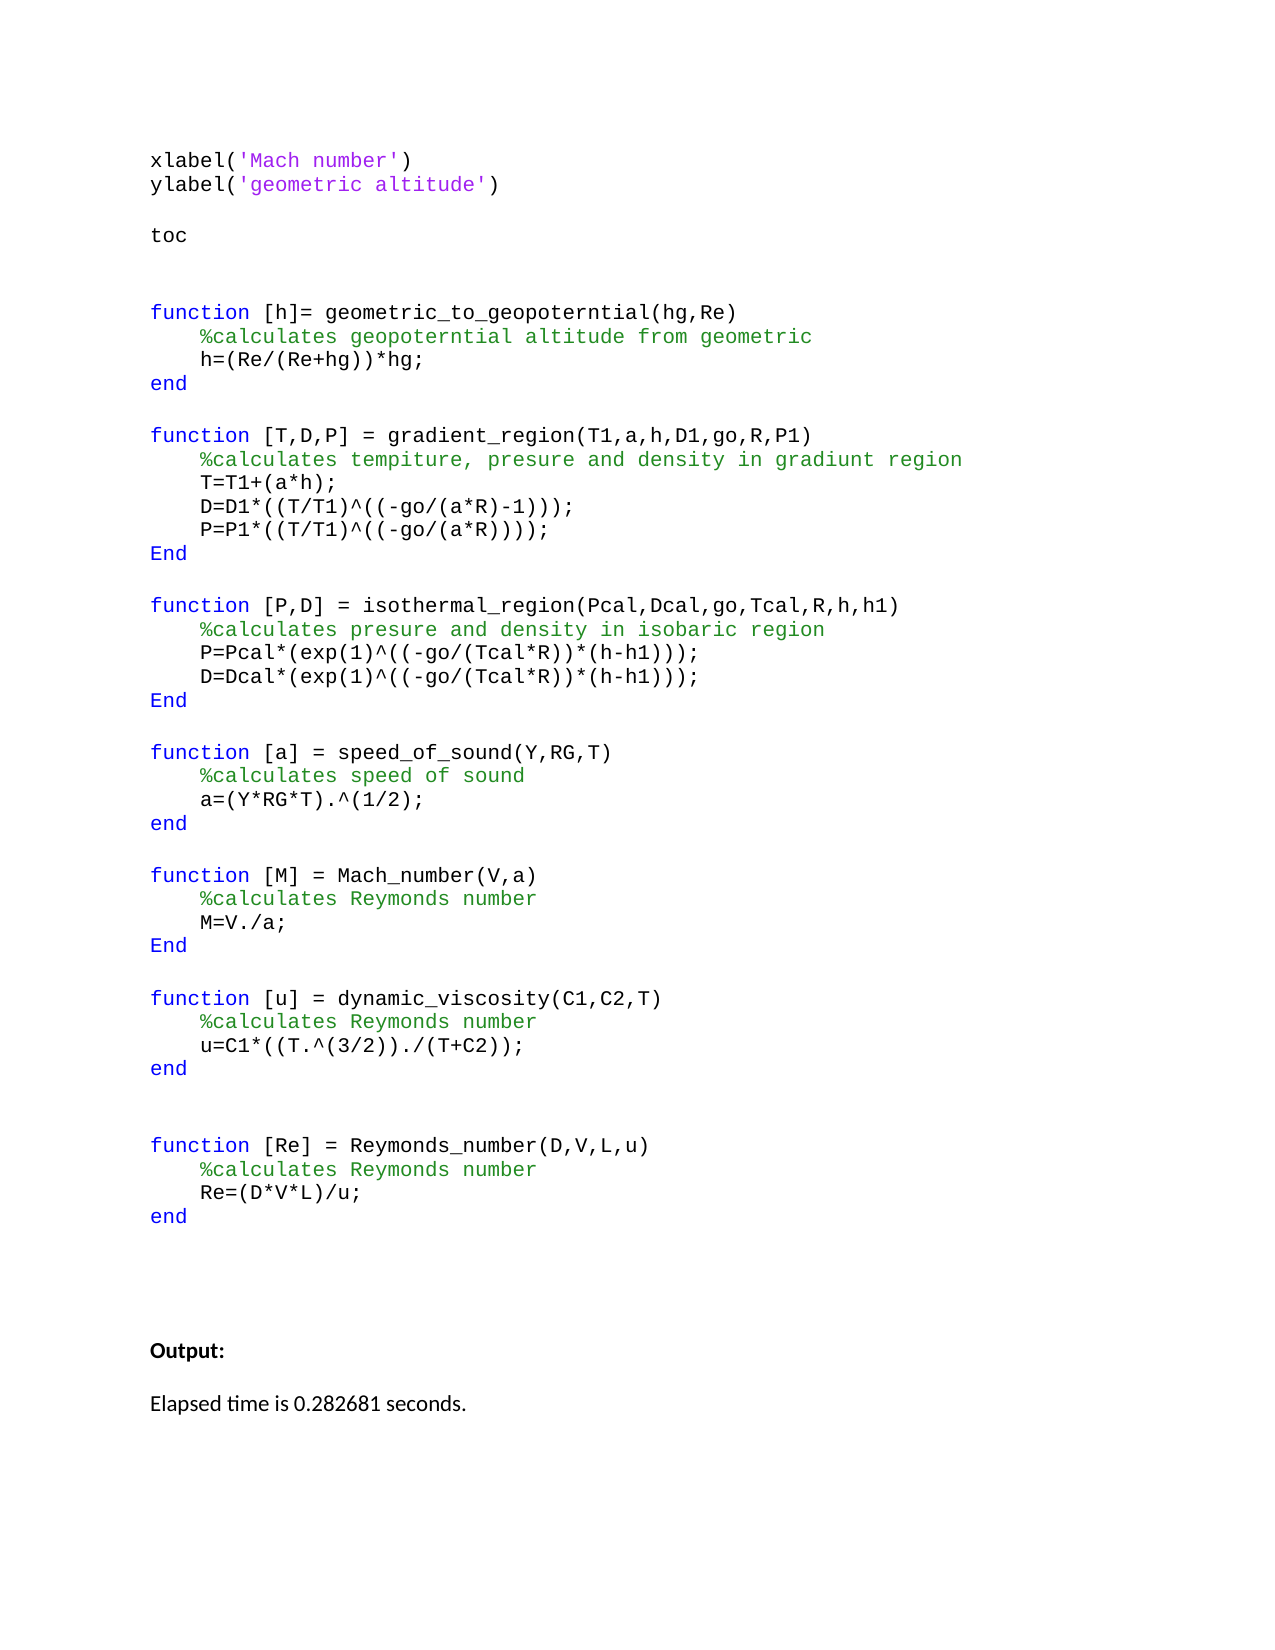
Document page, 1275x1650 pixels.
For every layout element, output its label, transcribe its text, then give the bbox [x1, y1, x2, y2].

text End [150, 936, 1125, 959]
text End [150, 543, 1125, 567]
text T=T1+(a*h); [150, 472, 1125, 496]
text function [Re] = Reymonds_number(D,V,L,u) [150, 1135, 1125, 1159]
text toc [150, 225, 1125, 249]
text %calculates presure and density in isobaric region [150, 619, 1125, 642]
text Output: [150, 1336, 1125, 1364]
text Elapsed time is 0.282681 seconds. [150, 1389, 1125, 1417]
text end [150, 373, 1125, 397]
text function [a] = speed_of_sound(Y,RG,T) [150, 742, 1125, 765]
text P=Pcal*(exp(1)^((-go/(Tcal*R))*(h-h1))); [150, 642, 1125, 666]
text %calculates geopoterntial altitude from geometric [150, 326, 1125, 349]
text end [150, 1206, 1125, 1230]
text P=P1*((T/T1)^((-go/(a*R)))); [150, 519, 1125, 543]
text M=V./a; [150, 912, 1125, 936]
text End [150, 690, 1125, 713]
text h=(Re/(Re+hg))*hg; [150, 349, 1125, 373]
text function [h]= geometric_to_geopoterntial(hg,Re) [150, 302, 1125, 326]
text end [150, 813, 1125, 836]
text function [u] = dynamic_viscosity(C1,C2,T) [150, 987, 1125, 1011]
text a=(Y*RG*T).^(1/2); [150, 789, 1125, 813]
text u=C1*((T.^(3/2))./(T+C2)); [150, 1035, 1125, 1058]
text Re=(D*V*L)/u; [150, 1182, 1125, 1206]
text %calculates Reymonds number [150, 1011, 1125, 1035]
text %calculates Reymonds number [150, 1159, 1125, 1182]
text %calculates Reymonds number [150, 888, 1125, 912]
text D=D1*((T/T1)^((-go/(a*R)-1))); [150, 496, 1125, 519]
text %calculates speed of sound [150, 765, 1125, 789]
text xlabel('Mach number') [150, 150, 1125, 174]
text %calculates tempiture, presure and density in gradiunt region [150, 448, 1125, 472]
text D=Dcal*(exp(1)^((-go/(Tcal*R))*(h-h1))); [150, 666, 1125, 690]
text function [M] = Mach_number(V,a) [150, 864, 1125, 888]
text function [P,D] = isothermal_region(Pcal,Dcal,go,Tcal,R,h,h1) [150, 595, 1125, 619]
text end [150, 1058, 1125, 1082]
text ylabel('geometric altitude') [150, 174, 1125, 197]
text function [T,D,P] = gradient_region(T1,a,h,D1,go,R,P1) [150, 425, 1125, 448]
